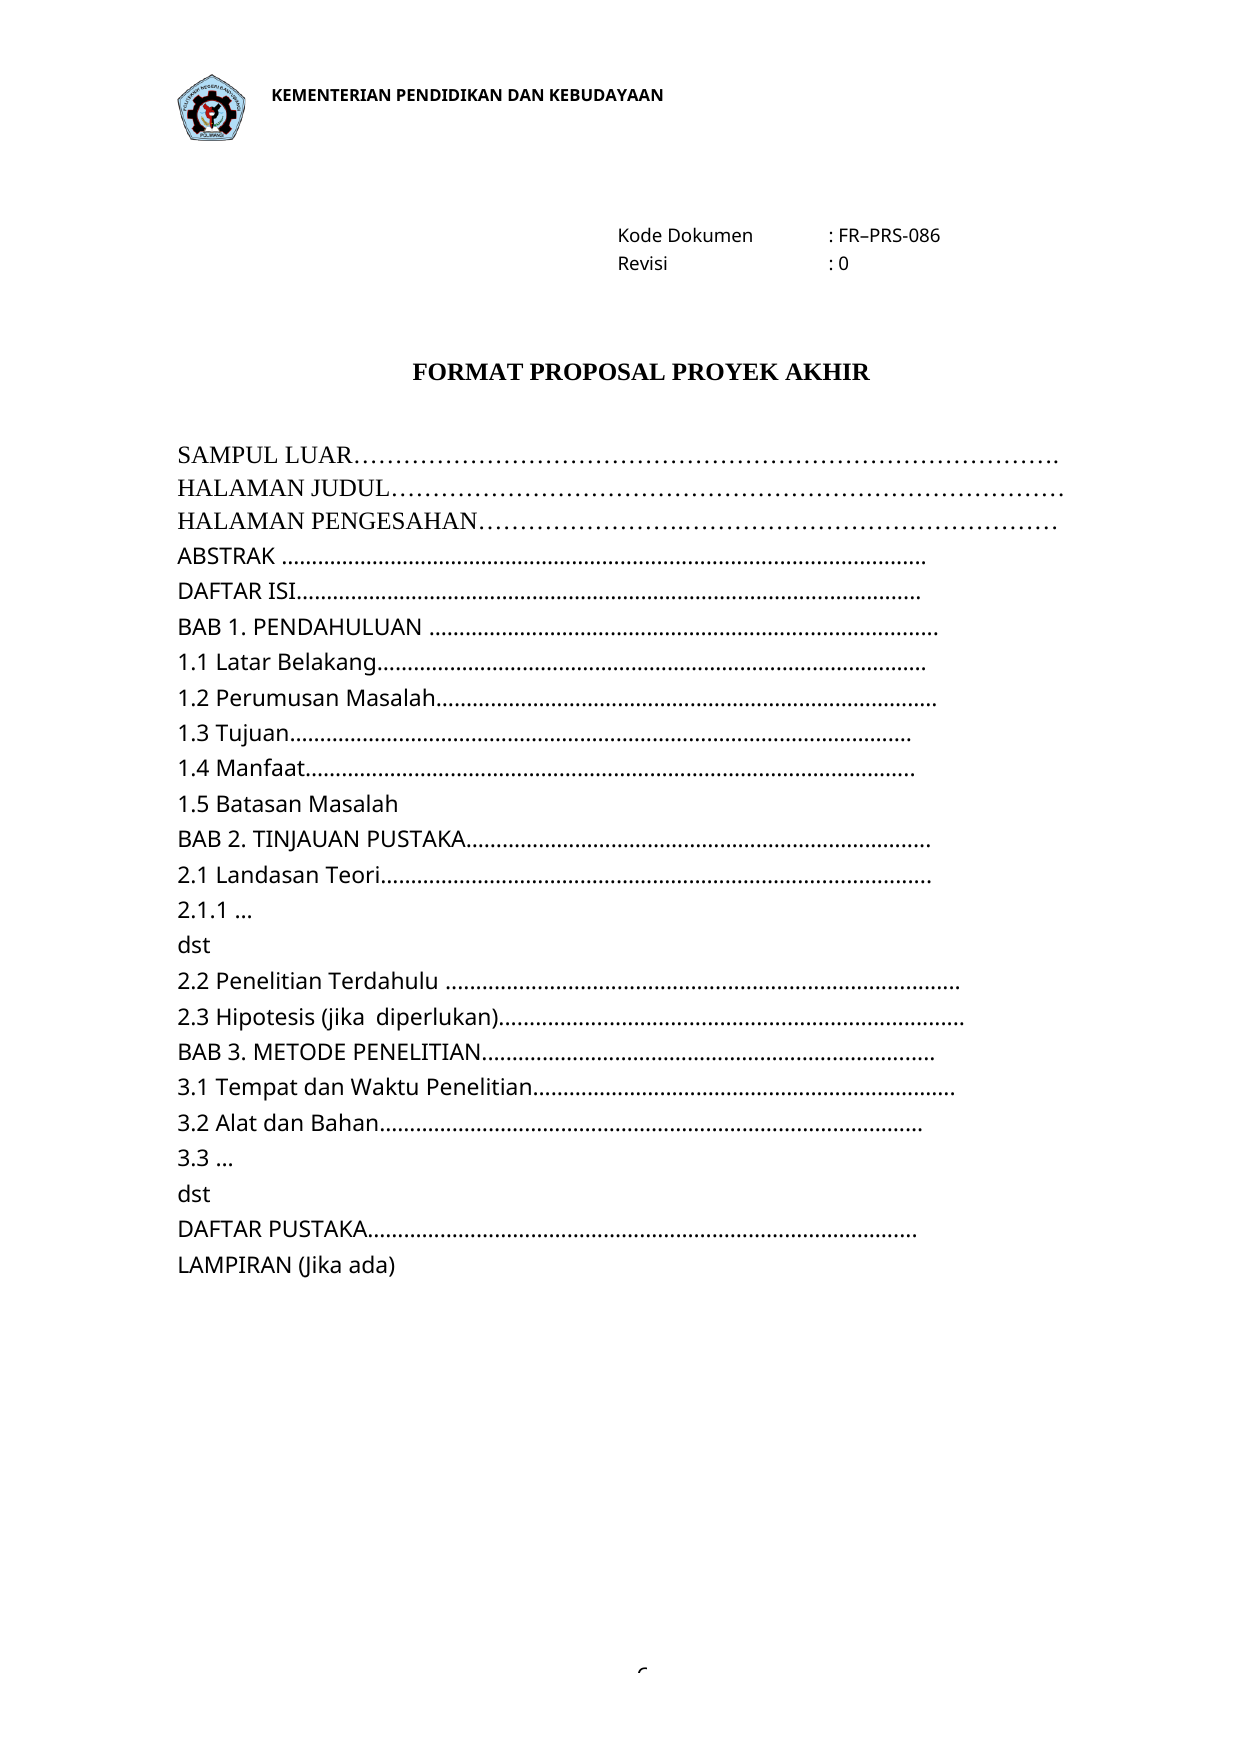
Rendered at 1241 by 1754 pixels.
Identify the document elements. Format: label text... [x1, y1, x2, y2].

text DAFTAR PUSTAKA…………………………………………………………………………….... [177, 1213, 1240, 1244]
picture [177, 74, 246, 141]
table_cell Revisi [596, 249, 793, 277]
text 3.3 … [177, 1142, 1240, 1174]
subtitle FORMAT PROPOSAL PROYEK AKHIR [412, 357, 1240, 385]
text LAMPIRAN (Jika ada) [177, 1249, 1240, 1280]
text dst [177, 1178, 1240, 1209]
text BAB 1. PENDAHULUAN …………………………………………………........................... [177, 611, 1240, 642]
text 1.2 Perumusan Masalah……………………………………………………………………….. [177, 682, 1240, 713]
text 1.3 Tujuan…………………………………………………………………………………………. [177, 717, 1240, 748]
table_cell : 0 [793, 249, 976, 277]
subtitle SAMPUL LUAR…………………………………………………………………………. [177, 440, 1240, 469]
text 1.5 Batasan Masalah [177, 788, 1240, 819]
text BAB 2. TINJAUAN PUSTAKA………………………………………………………………..... [177, 823, 1240, 855]
text 1.4 Manfaat……………………………………………………………………………………….. [177, 752, 1240, 783]
text 1.1 Latar Belakang…………………………………………………………………………….… [177, 646, 1240, 677]
text HALAMAN JUDUL……………………………………………………………………… [177, 473, 1240, 502]
text 2.2 Penelitian Terdahulu .................................................................................... [177, 965, 1240, 996]
text 3.1 Tempat dan Waktu Penelitian……………………………………………………………. [177, 1071, 1240, 1102]
text 3.2 Alat dan Bahan……………………………………………………………………………… [177, 1107, 1240, 1138]
text HALAMAN PENGESAHAN…………………….……………………………………… [177, 506, 1240, 535]
text 2.3 Hipotesis (jika diperlukan)............................................................................ [177, 1001, 1240, 1032]
table_header Kode Dokumen [596, 222, 793, 249]
text BAB 3. METODE PENELITIAN.…………………………………………………………........ [177, 1036, 1240, 1067]
text 2.1 Landasan Teori………………………………………………………………................... [177, 859, 1240, 890]
text DAFTAR ISI………………………………………………………………............................... [177, 575, 1240, 606]
text 2.1.1 … [177, 894, 1240, 925]
text dst [177, 929, 1240, 961]
text ABSTRAK ……………………………………………..….................................................. [177, 540, 1240, 571]
table_header : FR–PRS-086 [793, 222, 976, 249]
